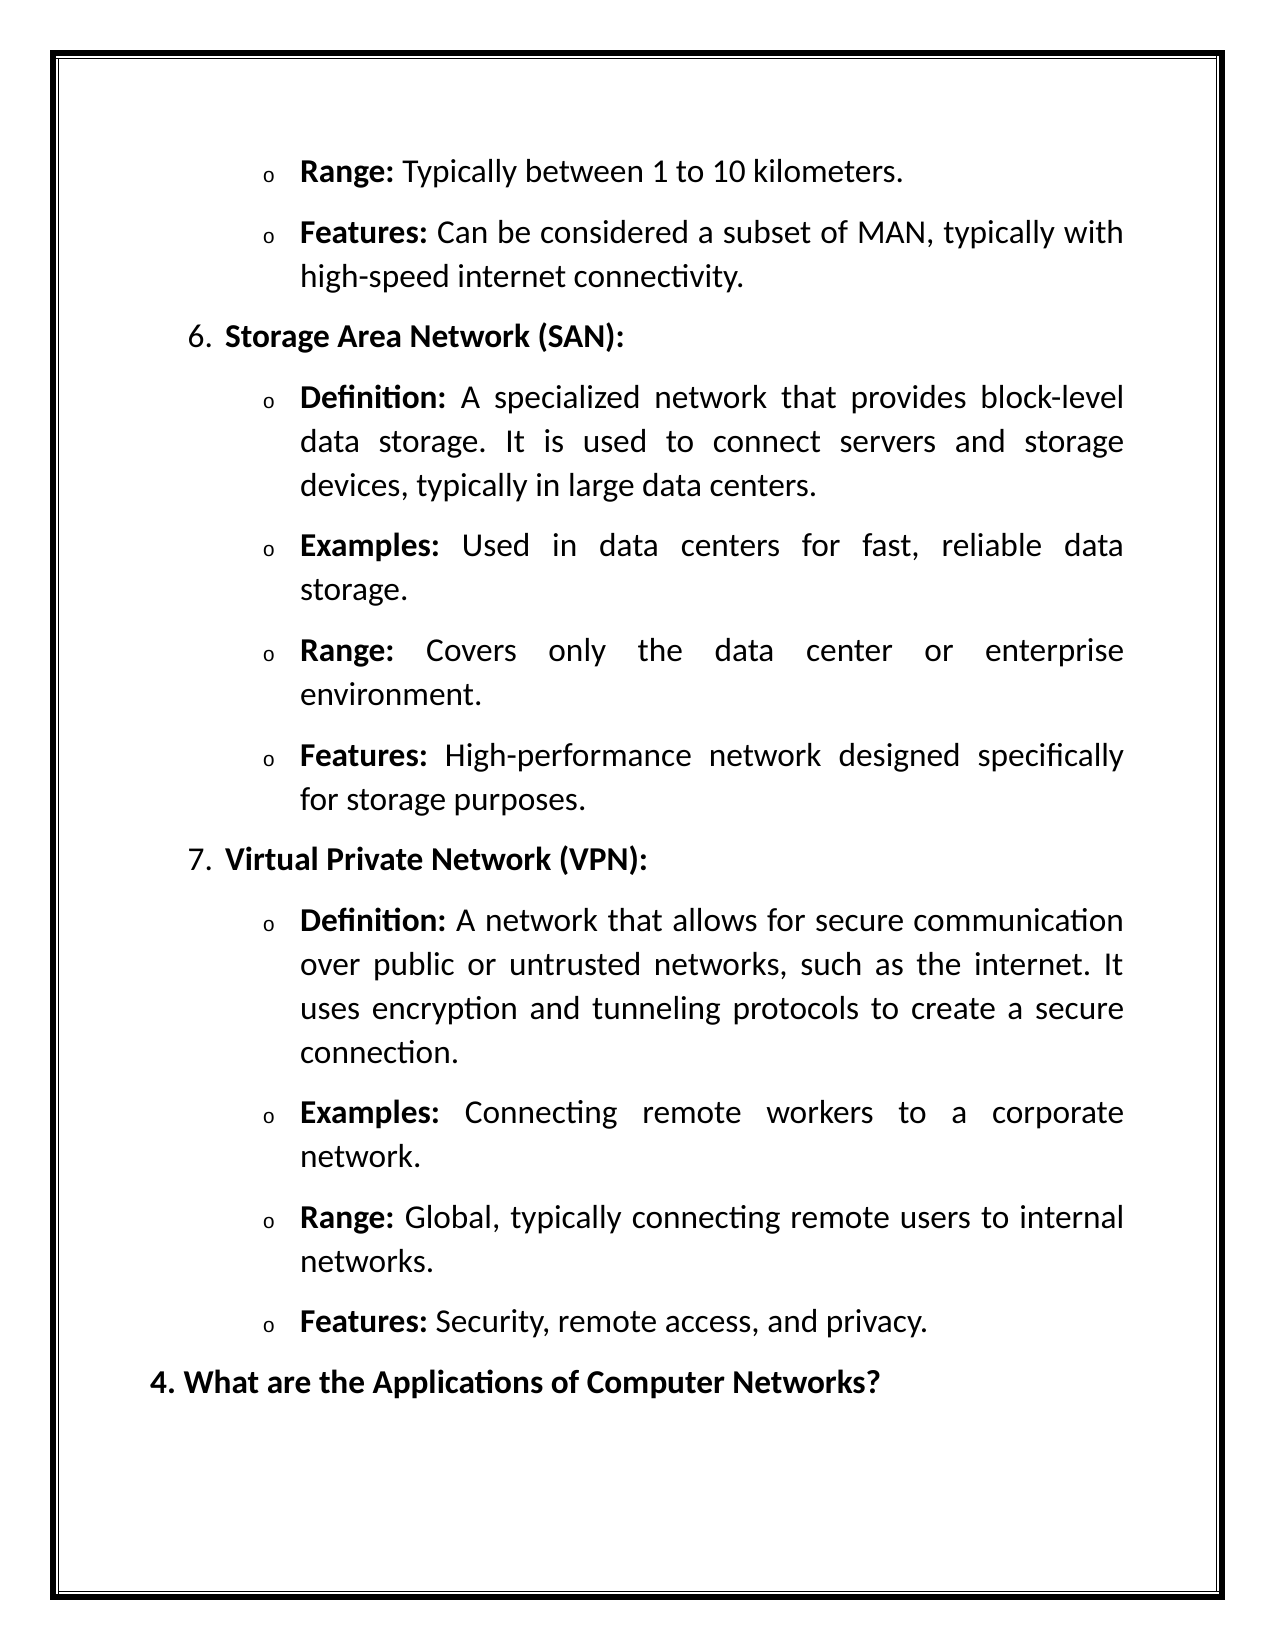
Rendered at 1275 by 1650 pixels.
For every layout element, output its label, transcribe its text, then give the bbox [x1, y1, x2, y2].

list Examples: Used in data centers for fast, reliable data storage. [262, 524, 1125, 609]
list Range: Global, typically connecting remote users to internal networks. [262, 1196, 1125, 1281]
list Definition: A specialized network that provides block-level data storage. It is used to connect servers and storage devices, typically in large data centers. [262, 376, 1125, 504]
list Range: Typically between 1 to 10 kilometers. [262, 150, 1125, 191]
list Features: Can be considered a subset of MAN, typically with high-speed internet connectivity. [262, 211, 1125, 295]
list Features: Security, remote access, and privacy. [262, 1300, 1125, 1341]
list Virtual Private Network (VPN): [187, 838, 1125, 879]
list Range: Covers only the data center or enterprise environment. [262, 629, 1125, 714]
list Examples: Connecting remote workers to a corporate network. [262, 1091, 1125, 1176]
text 4. What are the Applications of Computer Networks? [150, 1361, 1125, 1402]
list Storage Area Network (SAN): [187, 315, 1125, 356]
list Definition: A network that allows for secure communication over public or untrusted networks, such as the internet. It uses encryption and tunneling protocols to create a secure connection. [262, 899, 1125, 1071]
list Features: High-performance network designed specifically for storage purposes. [262, 733, 1125, 818]
